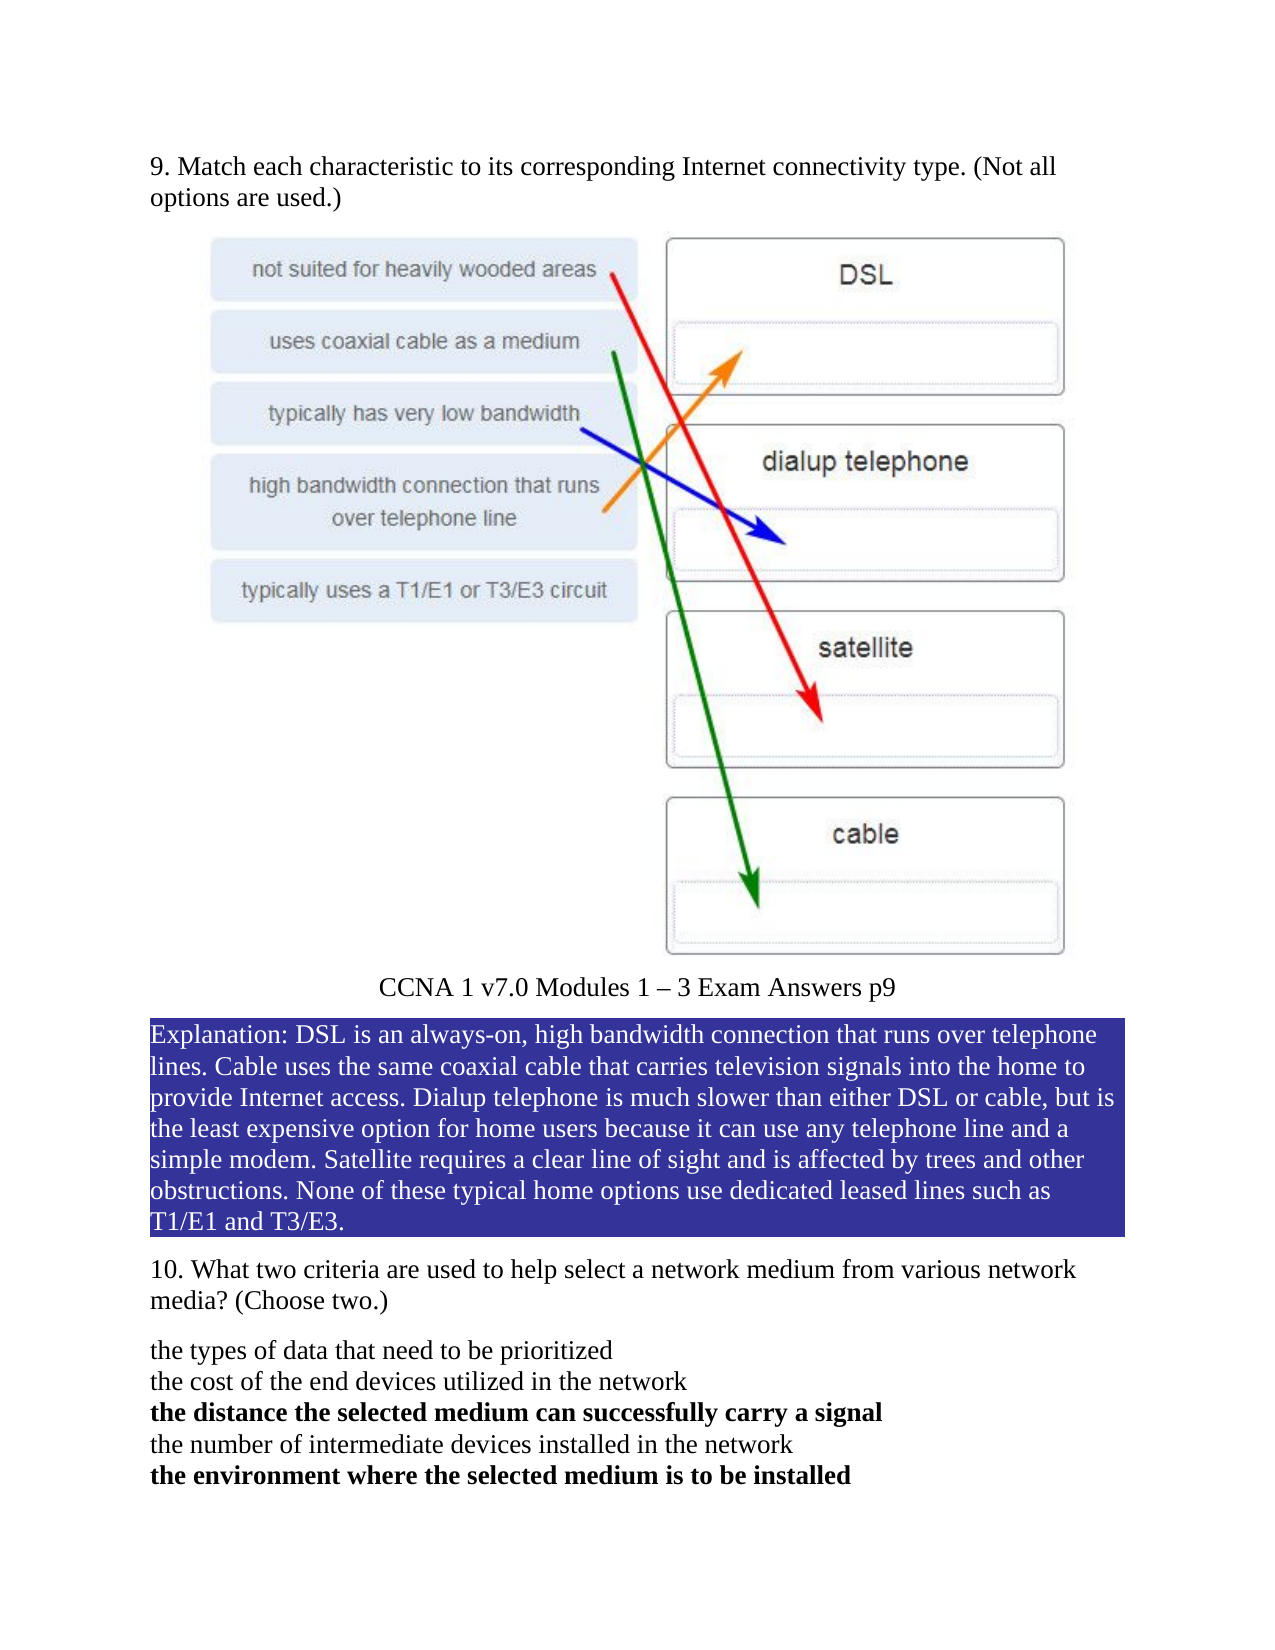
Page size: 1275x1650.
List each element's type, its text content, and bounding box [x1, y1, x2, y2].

picture [200, 231, 1075, 966]
text 10. What two criteria are used to help select a network medium from various network media? (Choose two.) [150, 1253, 1125, 1316]
text Explanation: DSL is an always-on, high bandwidth connection that runs over telephone lines. Cable uses the same coaxial cable that carries television signals into the home to provide Internet access. Dialup telephone is much slower than either DSL or cable, but is the least expensive option for home users because it can use any telephone line and a simple modem. Satellite requires a clear line of sight and is affected by trees and other obstructions. None of these typical home options use dedicated leased lines such as T1/E1 and T3/E3. [150, 1018, 1125, 1237]
text 9. Match each characteristic to its corresponding Internet connectivity type. (Not all options are used.) [150, 150, 1125, 212]
text CCNA 1 v7.0 Modules 1 – 3 Exam Answers p9 [150, 971, 1125, 1002]
text the types of data that need to be prioritized the cost of the end devices utilized in the network the distance the selected medium can successfully carry a signal the number of intermediate devices installed in the network the environment where the selected medium is to be installed [150, 1334, 1125, 1490]
